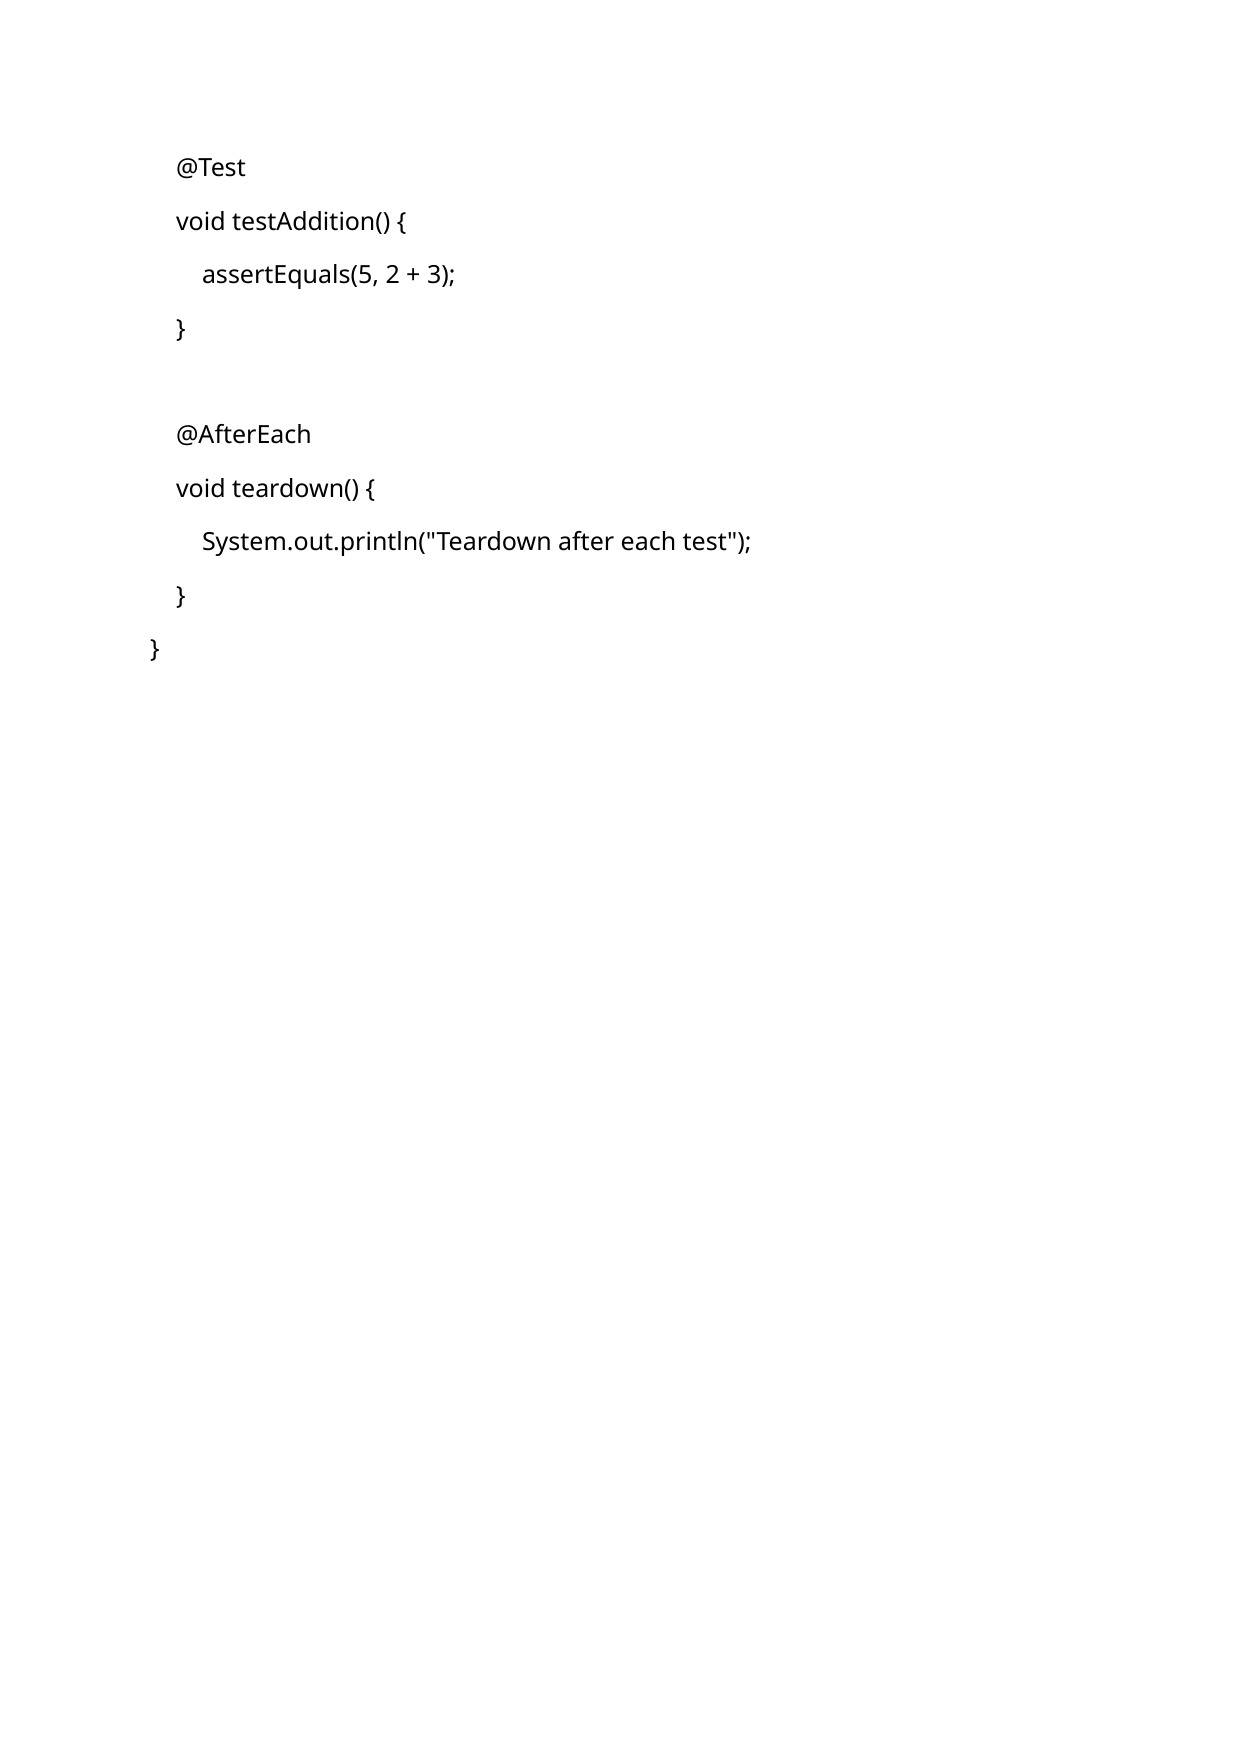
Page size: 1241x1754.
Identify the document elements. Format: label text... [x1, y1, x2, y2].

text System.out.println("Teardown after each test"); [150, 524, 1090, 558]
text void testAddition() { [150, 203, 1090, 237]
text assertEquals(5, 2 + 3); [150, 257, 1090, 291]
text @AfterEach [150, 417, 1090, 451]
text } [150, 310, 1090, 344]
text void teardown() { [150, 471, 1090, 505]
text @Test [150, 150, 1090, 184]
text } [150, 631, 1090, 665]
text } [150, 577, 1090, 612]
